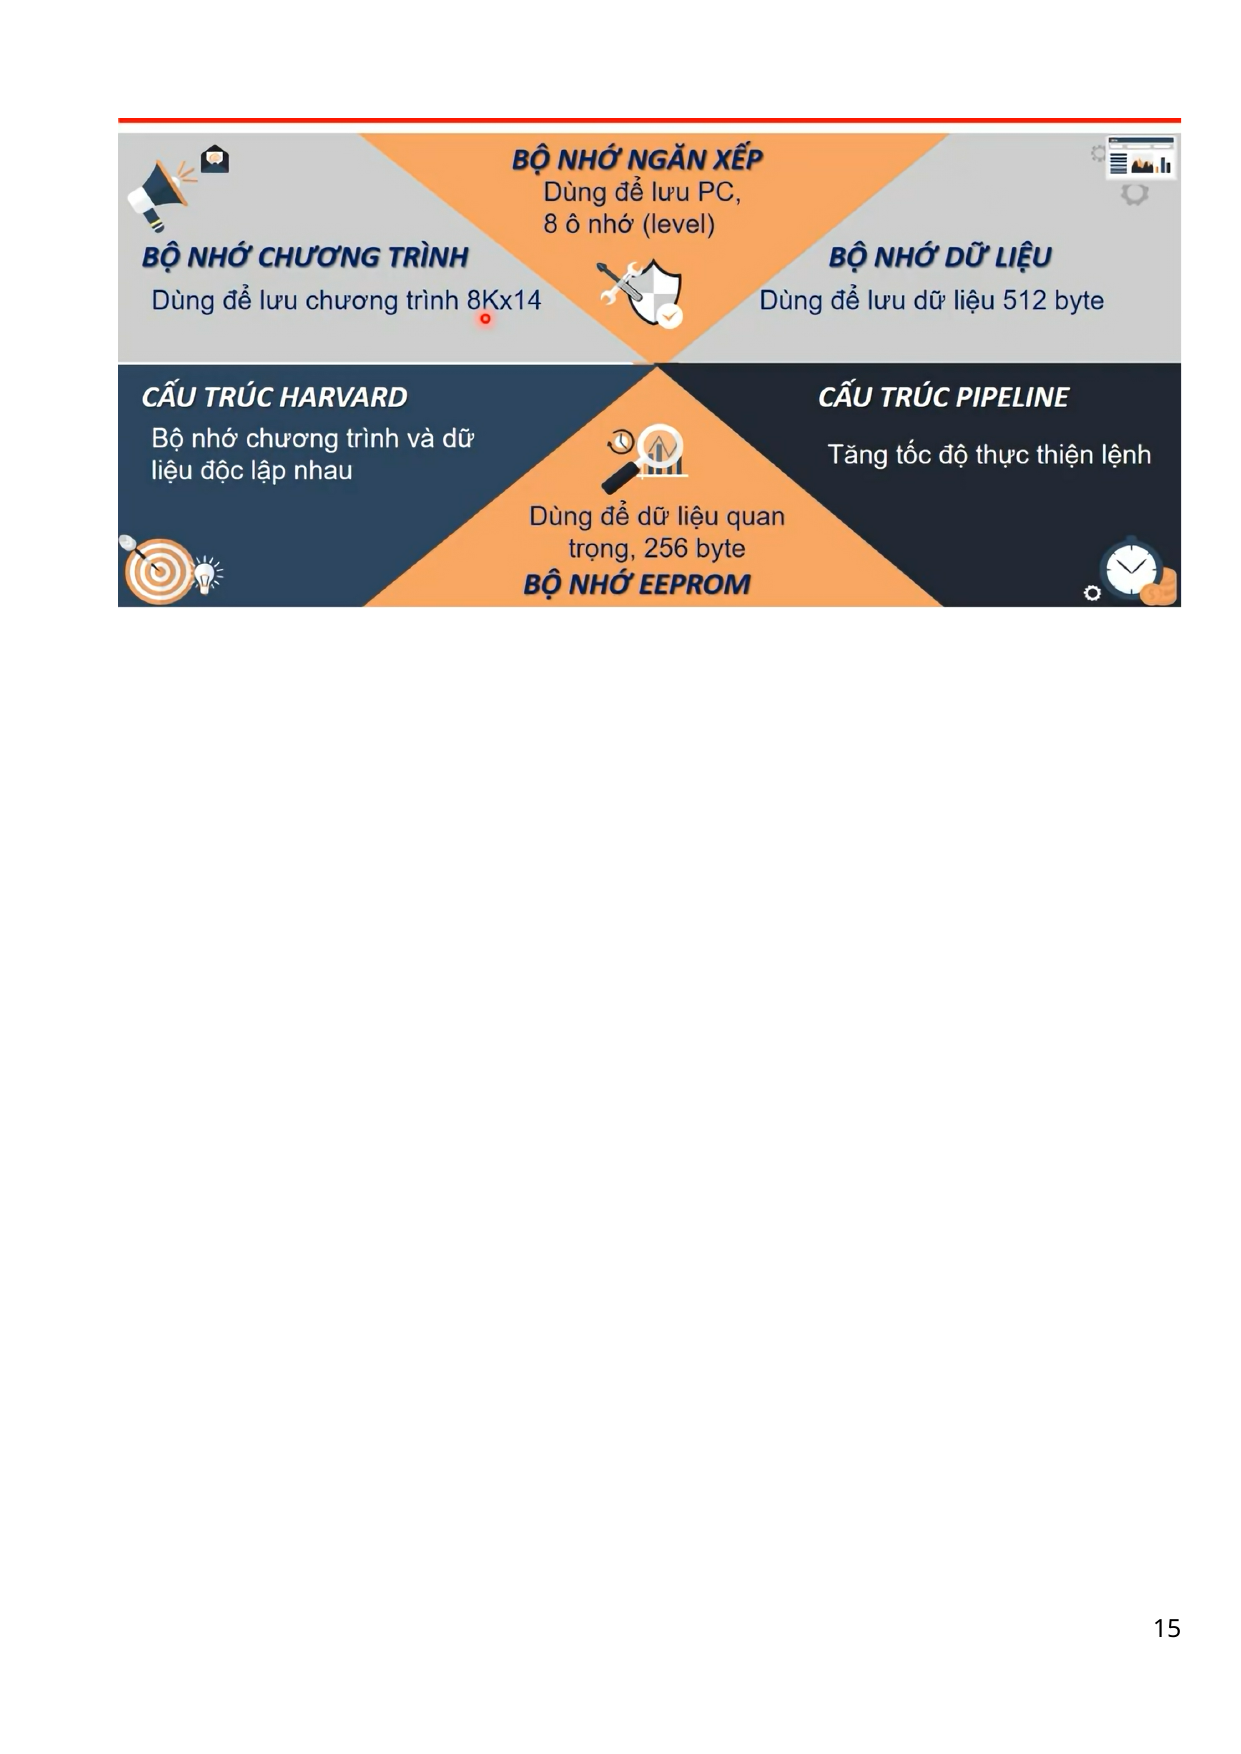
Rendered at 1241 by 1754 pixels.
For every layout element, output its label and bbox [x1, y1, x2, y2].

picture [118, 118, 1182, 608]
